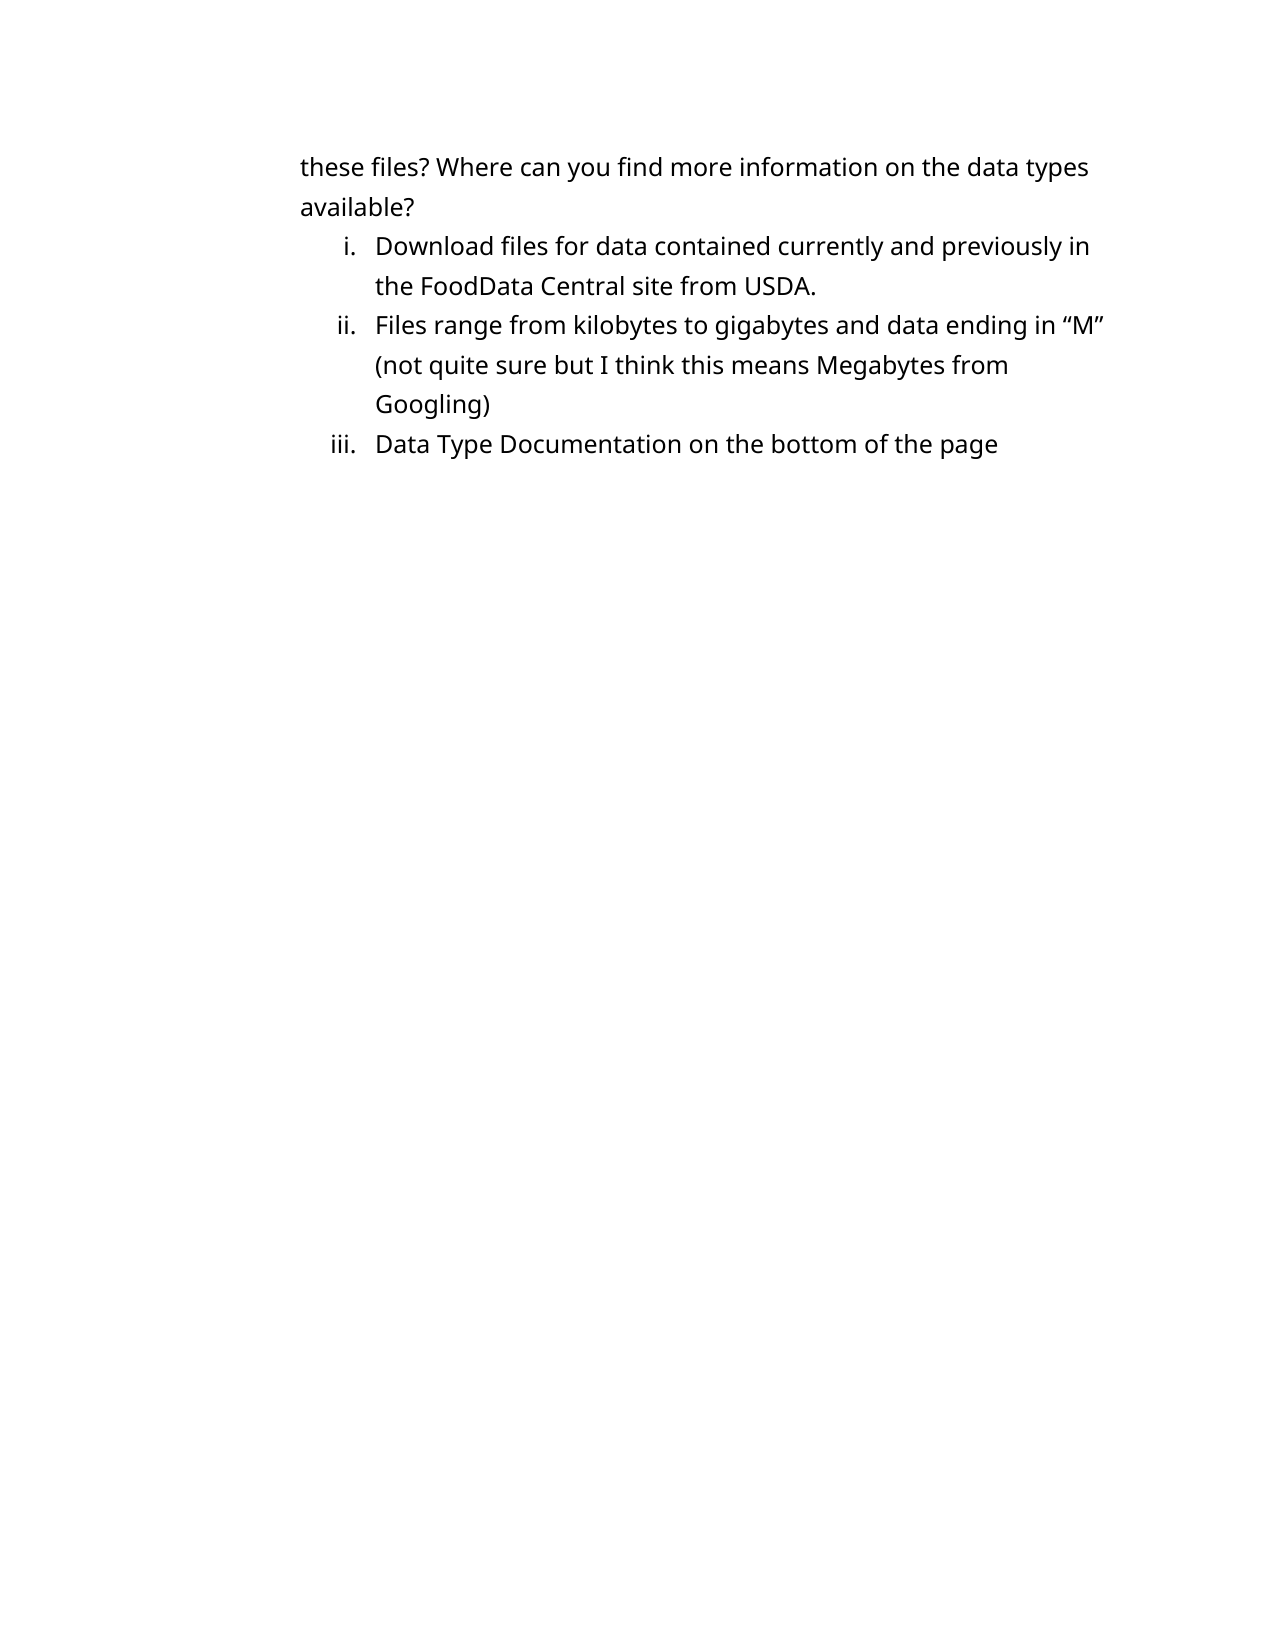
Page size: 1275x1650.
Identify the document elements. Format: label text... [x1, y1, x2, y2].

list Download files for data contained currently and previously in the FoodData Central site from USDA. [356, 229, 1125, 302]
list Data Type Documentation on the bottom of the page [356, 426, 1125, 460]
list Files range from kilobytes to gigabytes and data ending in “M” (not quite sure but I think this means Megabytes from Googling) [356, 308, 1125, 421]
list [262, 150, 1125, 223]
